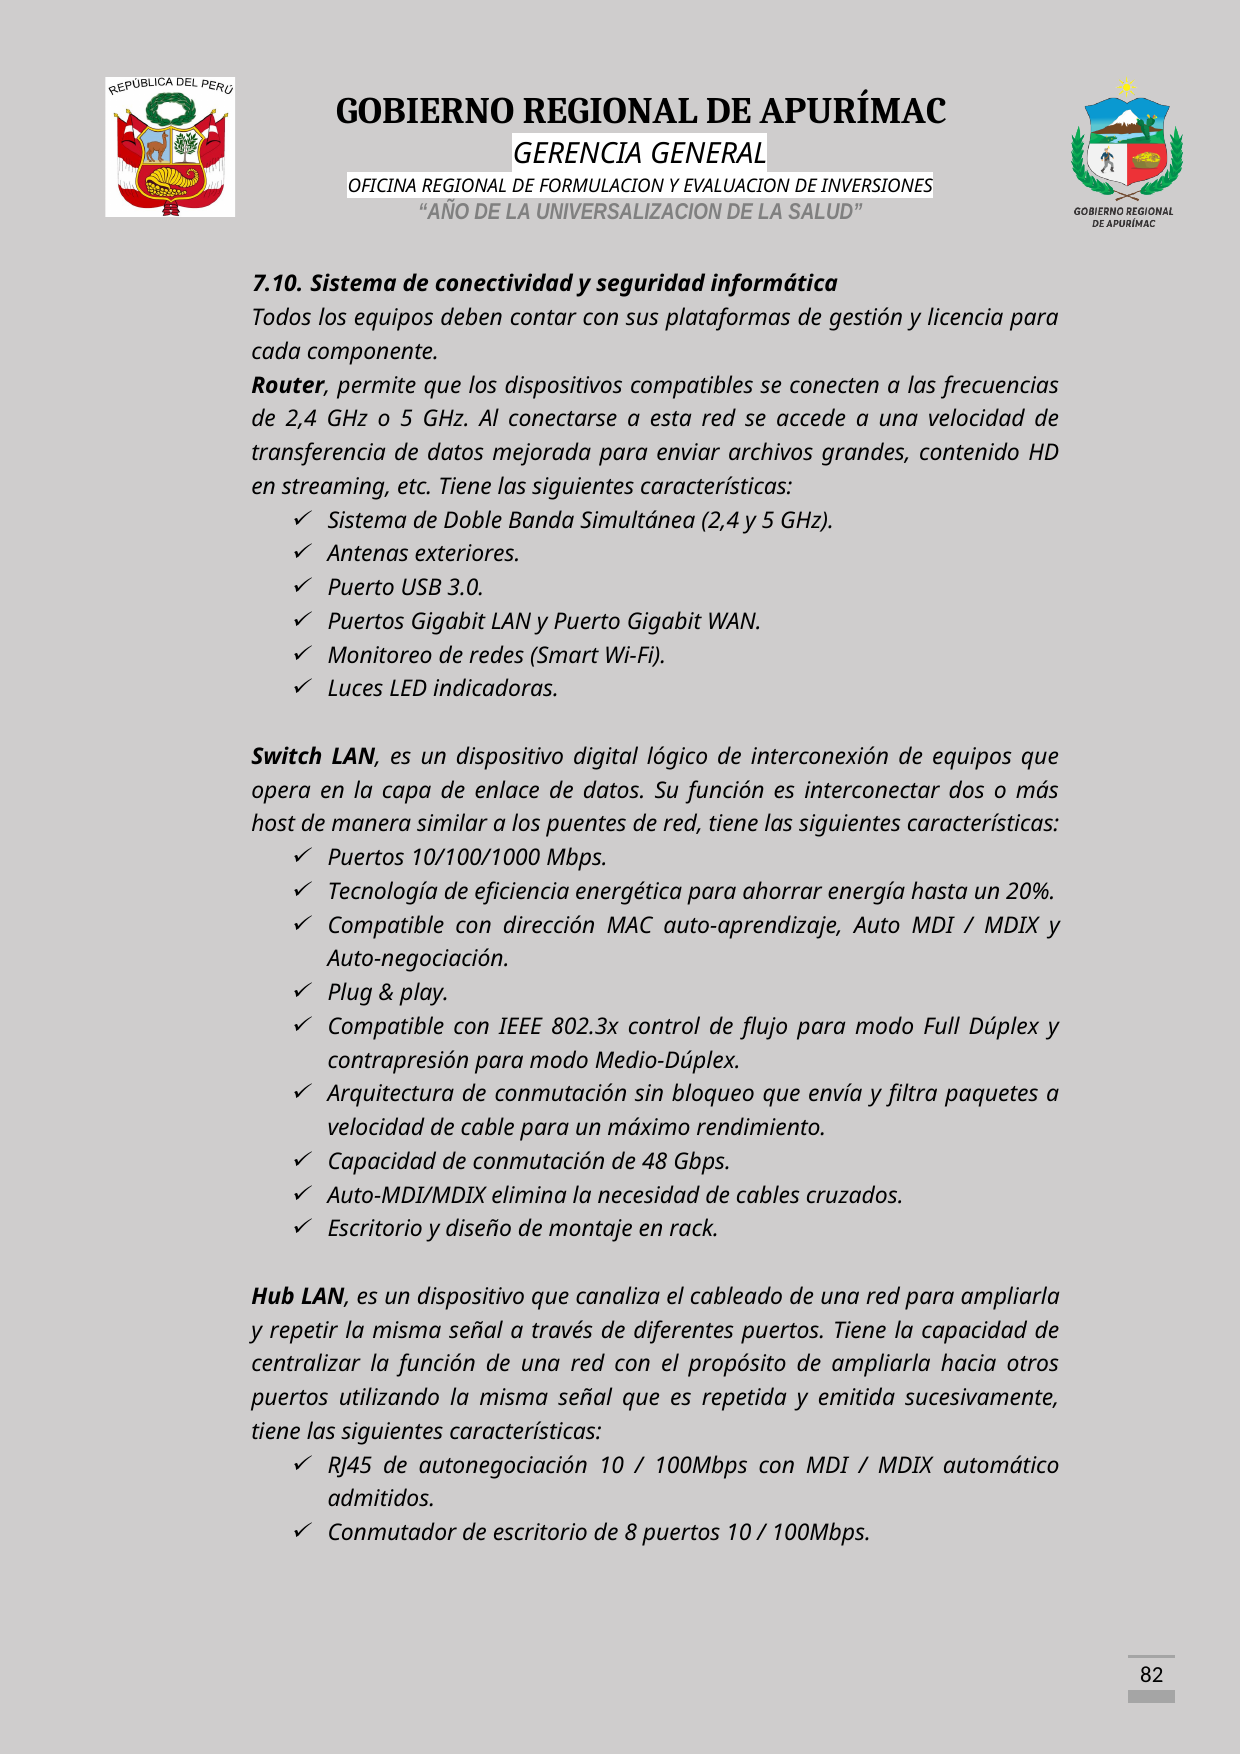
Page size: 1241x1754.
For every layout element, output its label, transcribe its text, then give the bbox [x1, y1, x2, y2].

list Monitoreo de redes (Smart Wi-Fi). [290, 639, 1063, 670]
list Compatible con dirección MAC auto-aprendizaje, Auto MDI / MDIX y Auto-negociación. [290, 909, 1063, 974]
list Puerto USB 3.0. [290, 571, 1063, 602]
list Plug & play. [290, 976, 1063, 1007]
list RJ45 de autonegociación 10 / 100Mbps con MDI / MDIX automático admitidos. [290, 1449, 1063, 1514]
list Tecnología de eficiencia energética para ahorrar energía hasta un 20%. [290, 875, 1063, 906]
text Switch LAN, es un dispositivo digital lógico de interconexión de equipos que opera en la capa de enlace de datos. Su función es interconectar dos o más host de manera similar a los puentes de red, tiene las siguientes características: [251, 740, 1063, 839]
text Hub LAN, es un dispositivo que canaliza el cableado de una red para ampliarla y repetir la misma señal a través de diferentes puertos. Tiene la capacidad de centralizar la función de una red con el propósito de ampliarla hacia otros puertos utilizando la misma señal que es repetida y emitida sucesivamente, tiene las siguientes características: [251, 1280, 1063, 1446]
list Puertos 10/100/1000 Mbps. [290, 841, 1063, 872]
list Auto-MDI/MDIX elimina la necesidad de cables cruzados. [290, 1179, 1063, 1210]
picture [105, 77, 236, 217]
list Compatible con IEEE 802.3x control de flujo para modo Full Dúplex y contrapresión para modo Medio-Dúplex. [290, 1010, 1063, 1075]
list Capacidad de conmutación de 48 Gbps. [290, 1145, 1063, 1176]
picture [1070, 75, 1184, 227]
list Conmutador de escritorio de 8 puertos 10 / 100Mbps. [290, 1516, 1063, 1547]
list Arquitectura de conmutación sin bloqueo que envía y filtra paquetes a velocidad de cable para un máximo rendimiento. [290, 1077, 1063, 1142]
list Todos los equipos deben contar con sus plataformas de gestión y licencia para cada componente. [251, 301, 1063, 366]
list Antenas exteriores. [290, 537, 1063, 569]
list Puertos Gigabit LAN y Puerto Gigabit WAN. [290, 605, 1063, 636]
list Luces LED indicadoras. [290, 672, 1063, 704]
subtitle Sistema de conectividad y seguridad informática [252, 267, 1063, 299]
list Escritorio y diseño de montaje en rack. [290, 1212, 1063, 1244]
text Router, permite que los dispositivos compatibles se conecten a las frecuencias de 2,4 GHz o 5 GHz. Al conectarse a esta red se accede a una velocidad de transferencia de datos mejorada para enviar archivos grandes, contenido HD en streaming, etc. Tiene las siguientes características: [251, 369, 1063, 501]
list Sistema de Doble Banda Simultánea (2,4 y 5 GHz). [290, 504, 1063, 535]
